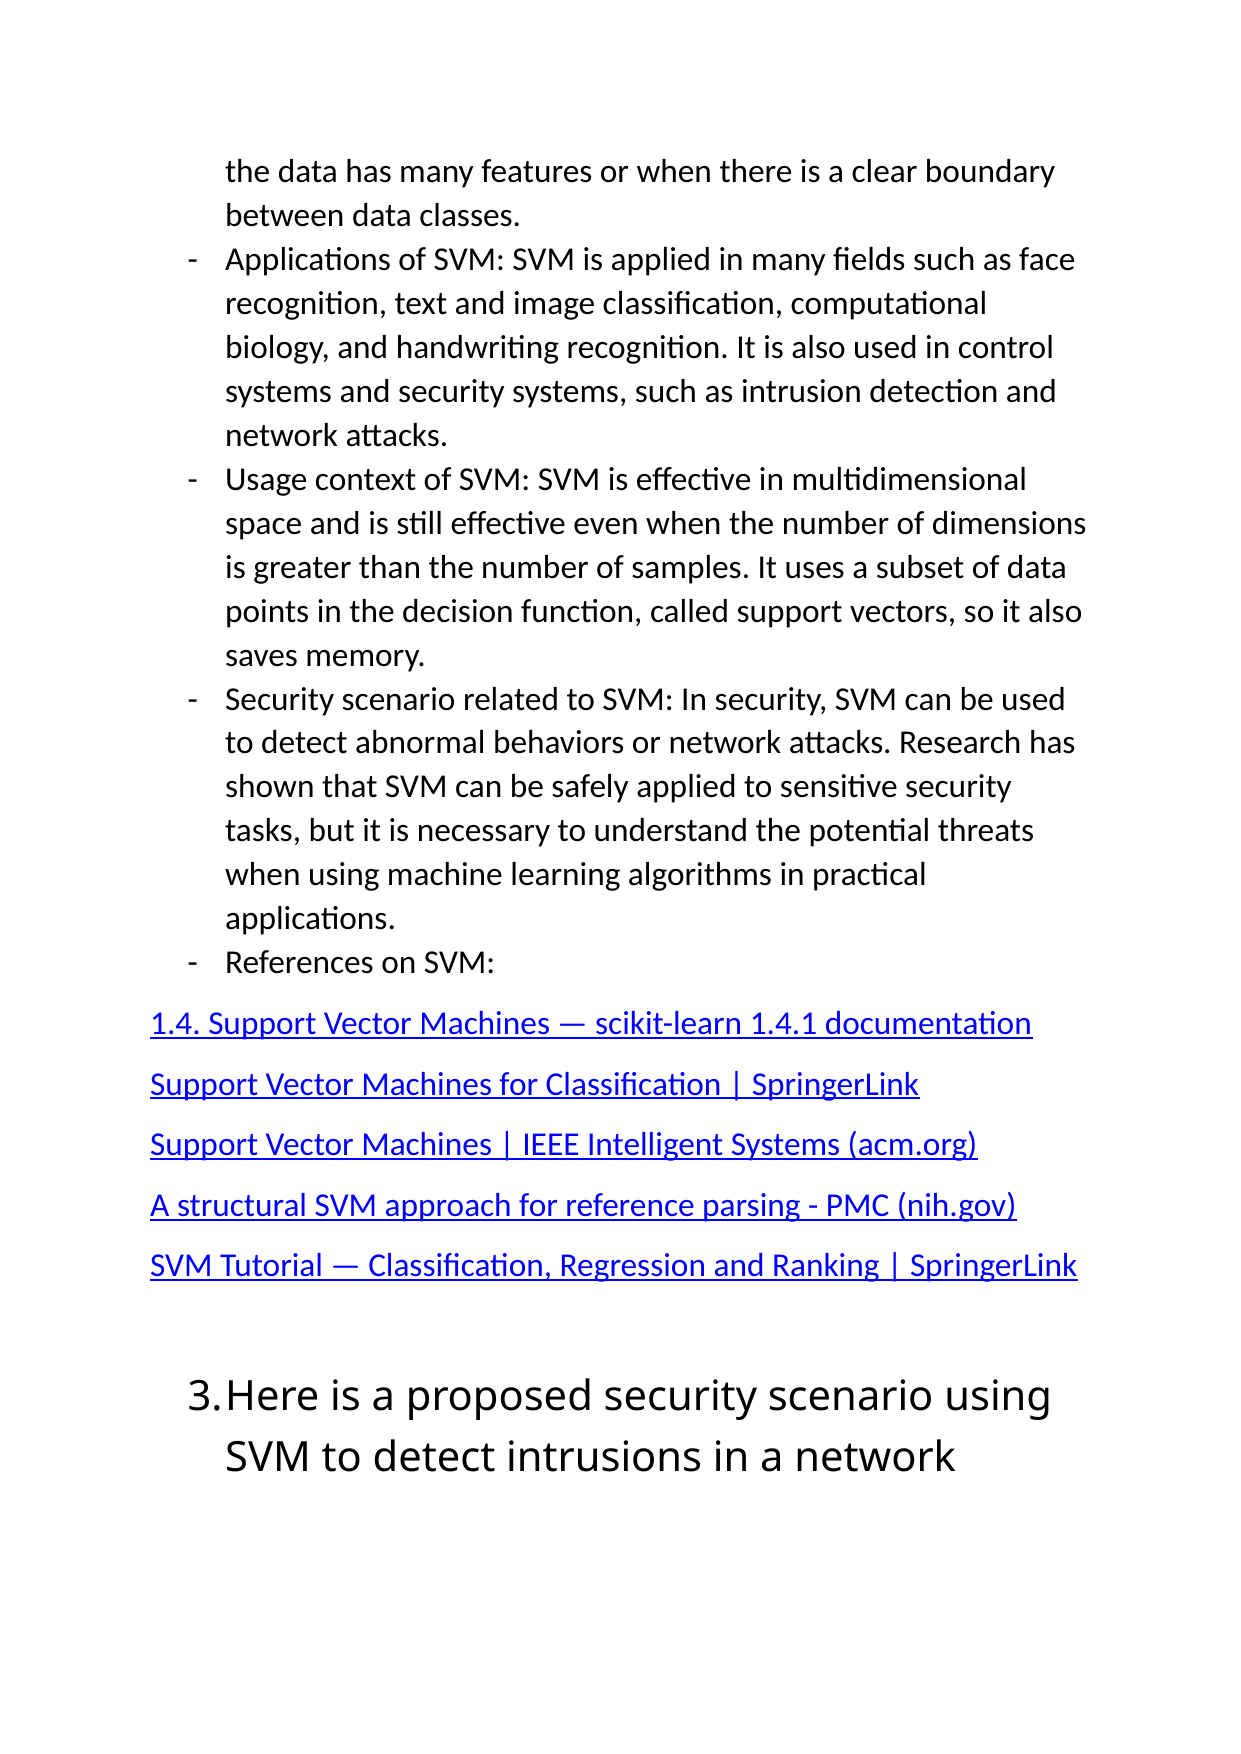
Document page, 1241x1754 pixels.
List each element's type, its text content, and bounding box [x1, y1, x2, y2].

list Usage context of SVM: SVM is effective in multidimensional space and is still effective even when the number of dimensions is greater than the number of samples. It uses a subset of data points in the decision function, called support vectors, so it also saves memory. [187, 458, 1090, 674]
list Security scenario related to SVM: In security, SVM can be used to detect abnormal behaviors or network attacks. Research has shown that SVM can be safely applied to sensitive security tasks, but it is necessary to understand the potential threats when using machine learning algorithms in practical applications. [187, 677, 1090, 938]
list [187, 150, 1090, 235]
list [187, 1366, 1090, 1484]
text Support Vector Machines | IEEE Intelligent Systems (acm.org) [150, 1123, 1090, 1164]
text Support Vector Machines for Classification | SpringerLink [150, 1062, 1090, 1103]
text 1.4. Support Vector Machines — scikit-learn 1.4.1 documentation [150, 1002, 1090, 1043]
text SVM Tutorial — Classification, Regression and Ranking | SpringerLink [150, 1244, 1090, 1285]
list Applications of SVM: SVM is applied in many fields such as face recognition, text and image classification, computational biology, and handwriting recognition. It is also used in control systems and security systems, such as intrusion detection and network attacks. [187, 238, 1090, 454]
list References on SVM: [187, 941, 1090, 982]
text A structural SVM approach for reference parsing - PMC (nih.gov) [150, 1184, 1090, 1224]
